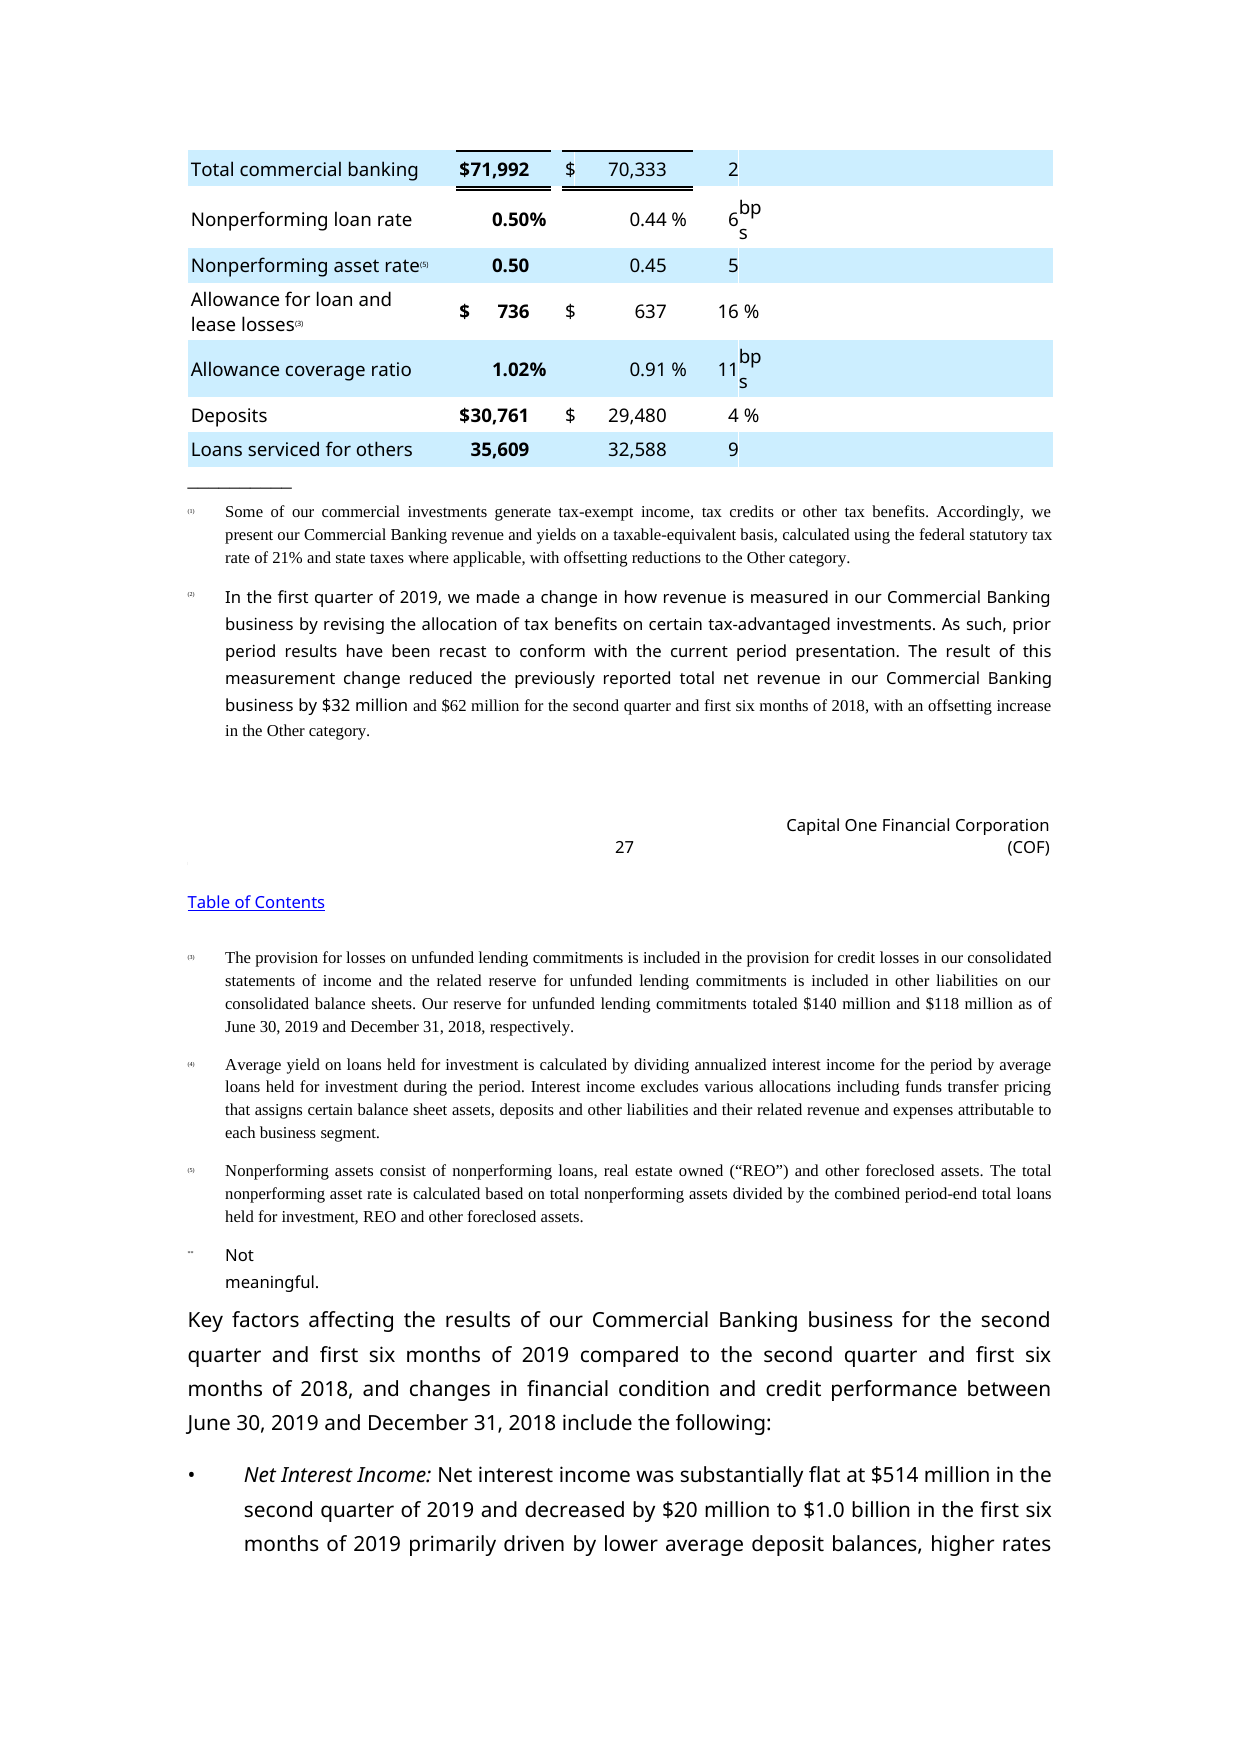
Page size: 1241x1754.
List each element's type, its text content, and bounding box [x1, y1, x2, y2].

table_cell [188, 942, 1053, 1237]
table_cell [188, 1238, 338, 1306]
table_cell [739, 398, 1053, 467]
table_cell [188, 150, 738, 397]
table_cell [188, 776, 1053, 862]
text Table of Contents [187, 891, 1053, 913]
text __________ [187, 467, 1053, 491]
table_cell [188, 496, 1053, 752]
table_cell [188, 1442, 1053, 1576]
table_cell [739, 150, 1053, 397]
text Key factors affecting the results of our Commercial Banking business for the second quarter and first six months of 2019 compared to the second quarter and first six months of 2018, and changes in financial condition and credit performance between June 30, 2019 and December 31, 2018 include the following: [187, 1306, 1053, 1436]
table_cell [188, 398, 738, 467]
